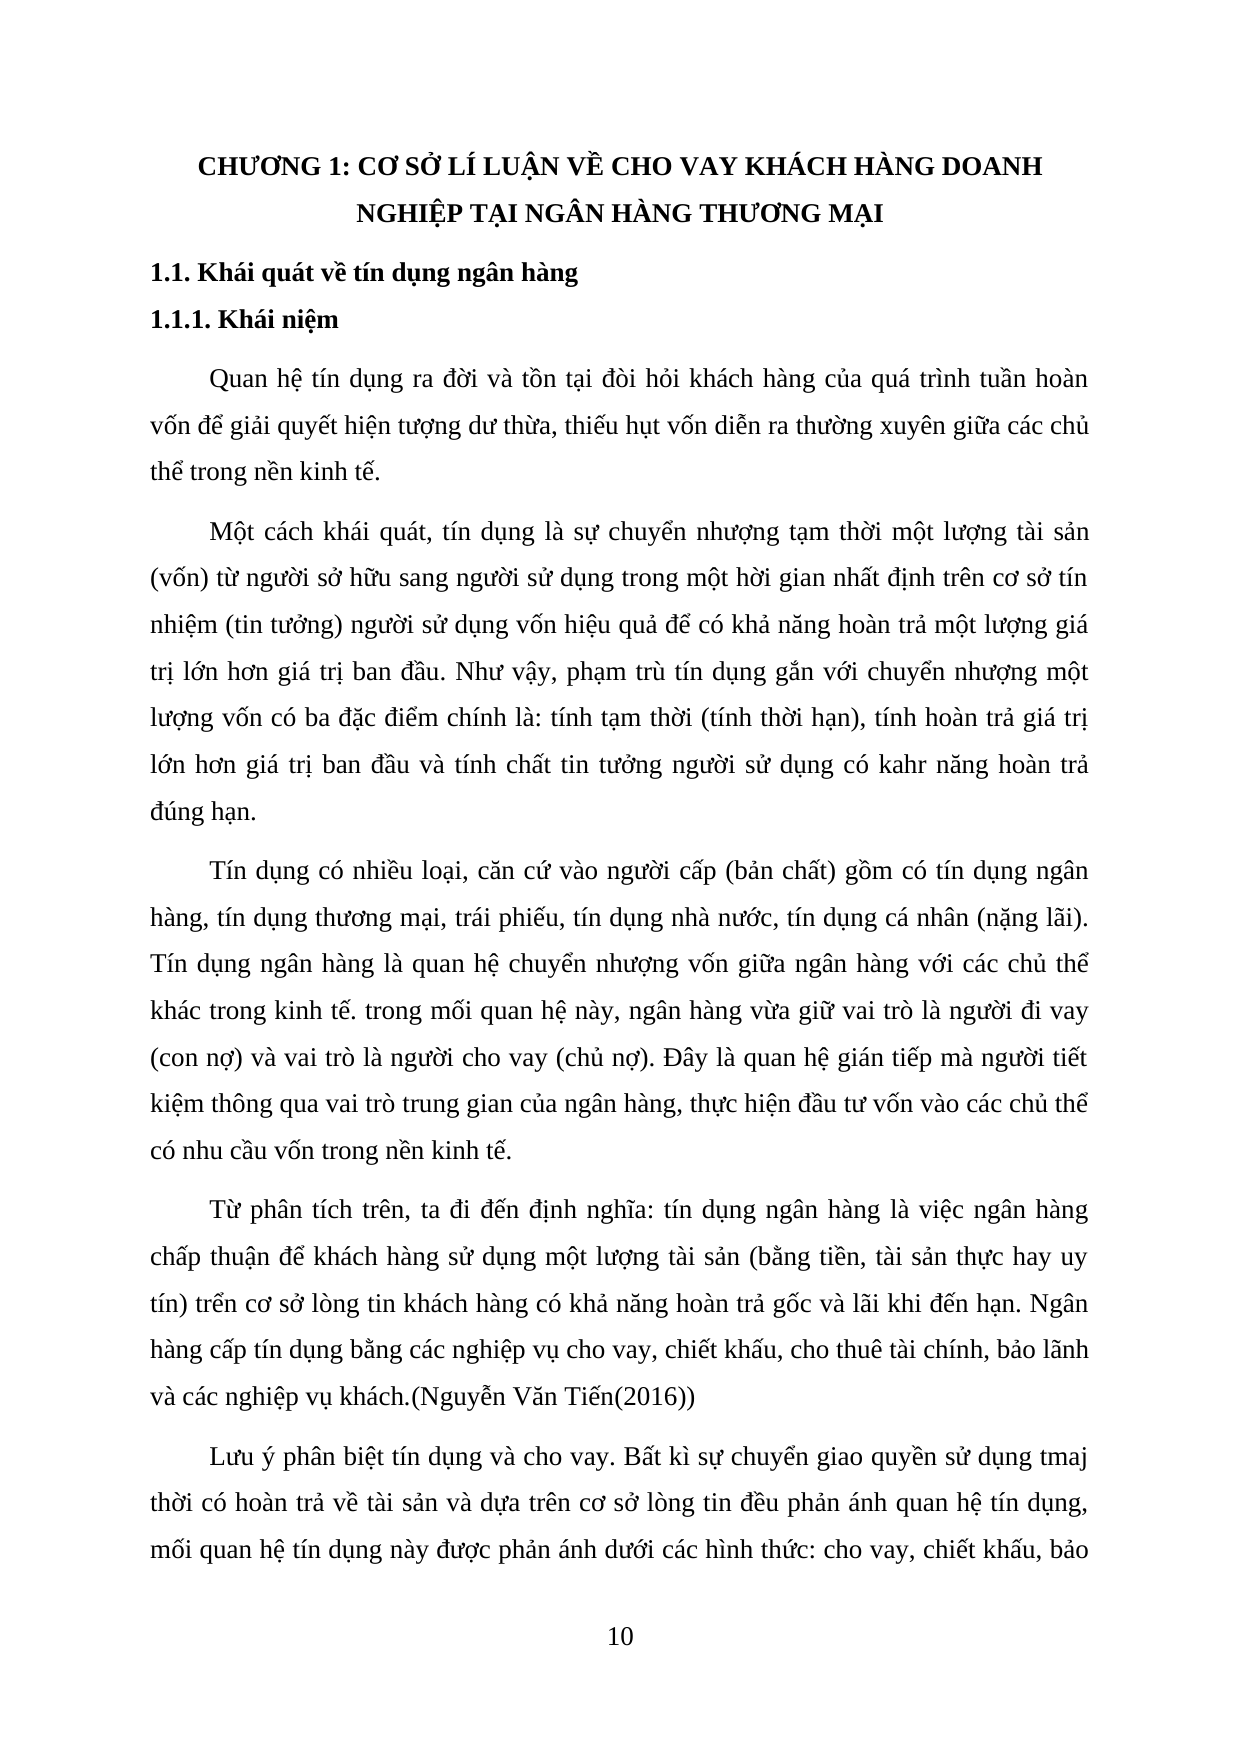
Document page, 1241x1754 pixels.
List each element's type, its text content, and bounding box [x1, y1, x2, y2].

text Một cách khái quát, tín dụng là sự chuyển nhượng tạm thời một lượng tài sản (vốn) từ người sở hữu sang người sử dụng trong một hời gian nhất định trên cơ sở tín nhiệm (tin tưởng) người sử dụng vốn hiệu quả để có khả năng hoàn trả một lượng giá trị lớn hơn giá trị ban đầu. Như vậy, phạm trù tín dụng gắn với chuyển nhượng một lượng vốn có ba đặc điểm chính là: tính tạm thời (tính thời hạn), tính hoàn trả giá trị lớn hơn giá trị ban đầu và tính chất tin tưởng người sử dụng có kahr năng hoàn trả đúng hạn. [150, 515, 1090, 826]
subtitle 1.1.1. Khái niệm [150, 303, 1090, 334]
subtitle CHƯƠNG 1: CƠ SỞ LÍ LUẬN VỀ CHO VAY KHÁCH HÀNG DOANH NGHIỆP TẠI NGÂN HÀNG THƯƠNG MẠI [150, 150, 1090, 228]
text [150, 1439, 1090, 1564]
text Từ phân tích trên, ta đi đến định nghĩa: tín dụng ngân hàng là việc ngân hàng chấp thuận để khách hàng sử dụng một lượng tài sản (bằng tiền, tài sản thực hay uy tín) trển cơ sở lòng tin khách hàng có khả năng hoàn trả gốc và lãi khi đến hạn. Ngân hàng cấp tín dụng bằng các nghiệp vụ cho vay, chiết khấu, cho thuê tài chính, bảo lãnh và các nghiệp vụ khách.(Nguyễn Văn Tiến(2016)) [150, 1193, 1090, 1411]
text Quan hệ tín dụng ra đời và tồn tại đòi hỏi khách hàng của quá trình tuần hoàn vốn để giải quyết hiện tượng dư thừa, thiếu hụt vốn diễn ra thường xuyên giữa các chủ thể trong nền kinh tế. [150, 362, 1090, 487]
text 1.1. Khái quát về tín dụng ngân hàng [150, 256, 1090, 287]
text Tín dụng có nhiều loại, căn cứ vào người cấp (bản chất) gồm có tín dụng ngân hàng, tín dụng thương mại, trái phiếu, tín dụng nhà nước, tín dụng cá nhân (nặng lãi). Tín dụng ngân hàng là quan hệ chuyển nhượng vốn giữa ngân hàng với các chủ thể khác trong kinh tế. trong mối quan hệ này, ngân hàng vừa giữ vai trò là người đi vay (con nợ) và vai trò là người cho vay (chủ nợ). Đây là quan hệ gián tiếp mà người tiết kiệm thông qua vai trò trung gian của ngân hàng, thực hiện đầu tư vốn vào các chủ thể có nhu cầu vốn trong nền kinh tế. [150, 854, 1090, 1165]
